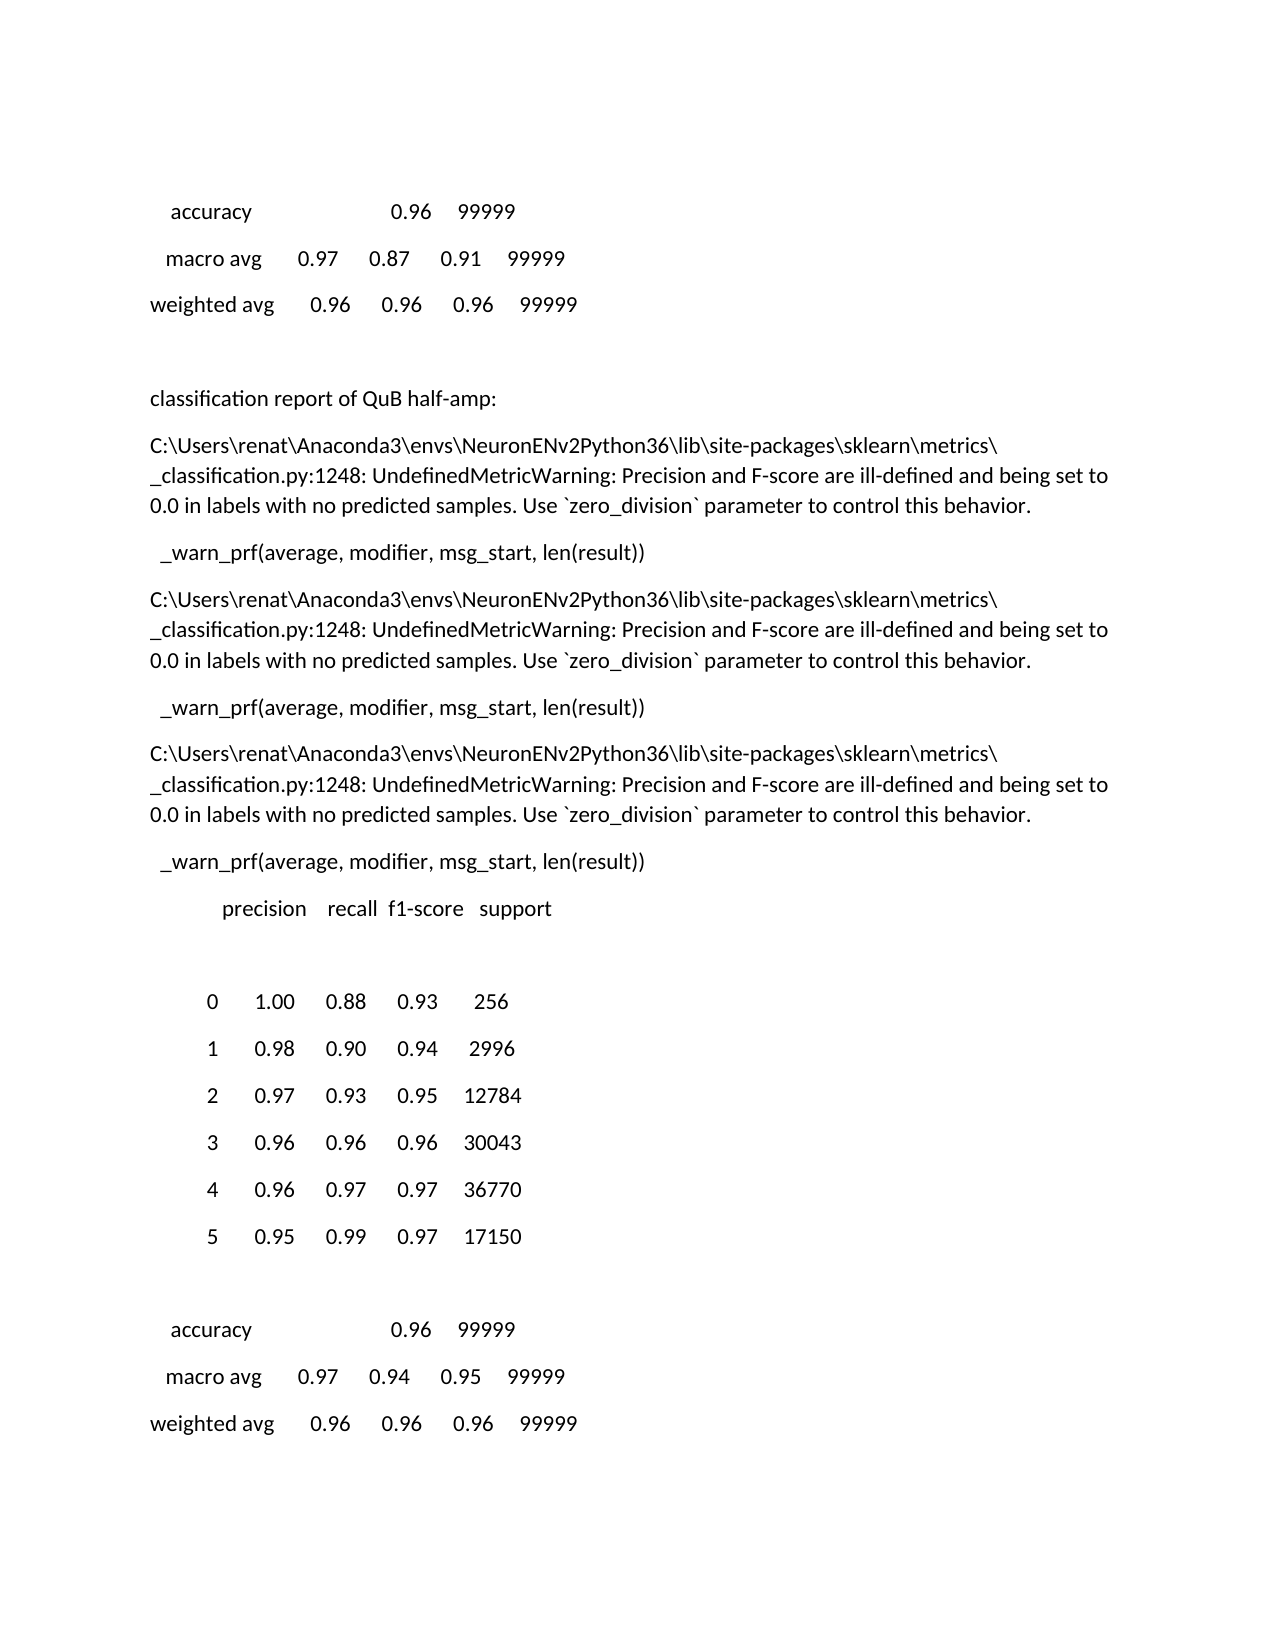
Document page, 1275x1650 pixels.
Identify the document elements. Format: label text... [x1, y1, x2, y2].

text 4 0.96 0.97 0.97 36770 [150, 1175, 1125, 1203]
text 0 1.00 0.88 0.93 256 [150, 987, 1125, 1016]
text 5 0.95 0.99 0.97 17150 [150, 1222, 1125, 1250]
text macro avg 0.97 0.87 0.91 99999 [150, 244, 1125, 272]
text weighted avg 0.96 0.96 0.96 99999 [150, 291, 1125, 319]
text _warn_prf(average, modifier, msg_start, len(result)) [150, 693, 1125, 721]
text C:\Users\renat\Anaconda3\envs\NeuronENv2Python36\lib\site-packages\sklearn\metrics\_classification.py:1248: UndefinedMetricWarning: Precision and F-score are ill-defined and being set to 0.0 in labels with no predicted samples. Use `zero_division` parameter to control this behavior. [150, 585, 1125, 674]
text precision recall f1-score support [150, 894, 1125, 922]
text _warn_prf(average, modifier, msg_start, len(result)) [150, 847, 1125, 875]
text _warn_prf(average, modifier, msg_start, len(result)) [150, 538, 1125, 567]
text 3 0.96 0.96 0.96 30043 [150, 1128, 1125, 1156]
text C:\Users\renat\Anaconda3\envs\NeuronENv2Python36\lib\site-packages\sklearn\metrics\_classification.py:1248: UndefinedMetricWarning: Precision and F-score are ill-defined and being set to 0.0 in labels with no predicted samples. Use `zero_division` parameter to control this behavior. [150, 739, 1125, 828]
text 2 0.97 0.93 0.95 12784 [150, 1081, 1125, 1109]
text macro avg 0.97 0.94 0.95 99999 [150, 1362, 1125, 1391]
text C:\Users\renat\Anaconda3\envs\NeuronENv2Python36\lib\site-packages\sklearn\metrics\_classification.py:1248: UndefinedMetricWarning: Precision and F-score are ill-defined and being set to 0.0 in labels with no predicted samples. Use `zero_division` parameter to control this behavior. [150, 431, 1125, 520]
text 1 0.98 0.90 0.94 2996 [150, 1034, 1125, 1062]
text weighted avg 0.96 0.96 0.96 99999 [150, 1409, 1125, 1437]
text accuracy 0.96 99999 [150, 1316, 1125, 1344]
text accuracy 0.96 99999 [150, 197, 1125, 225]
text classification report of QuB half-amp: [150, 384, 1125, 412]
